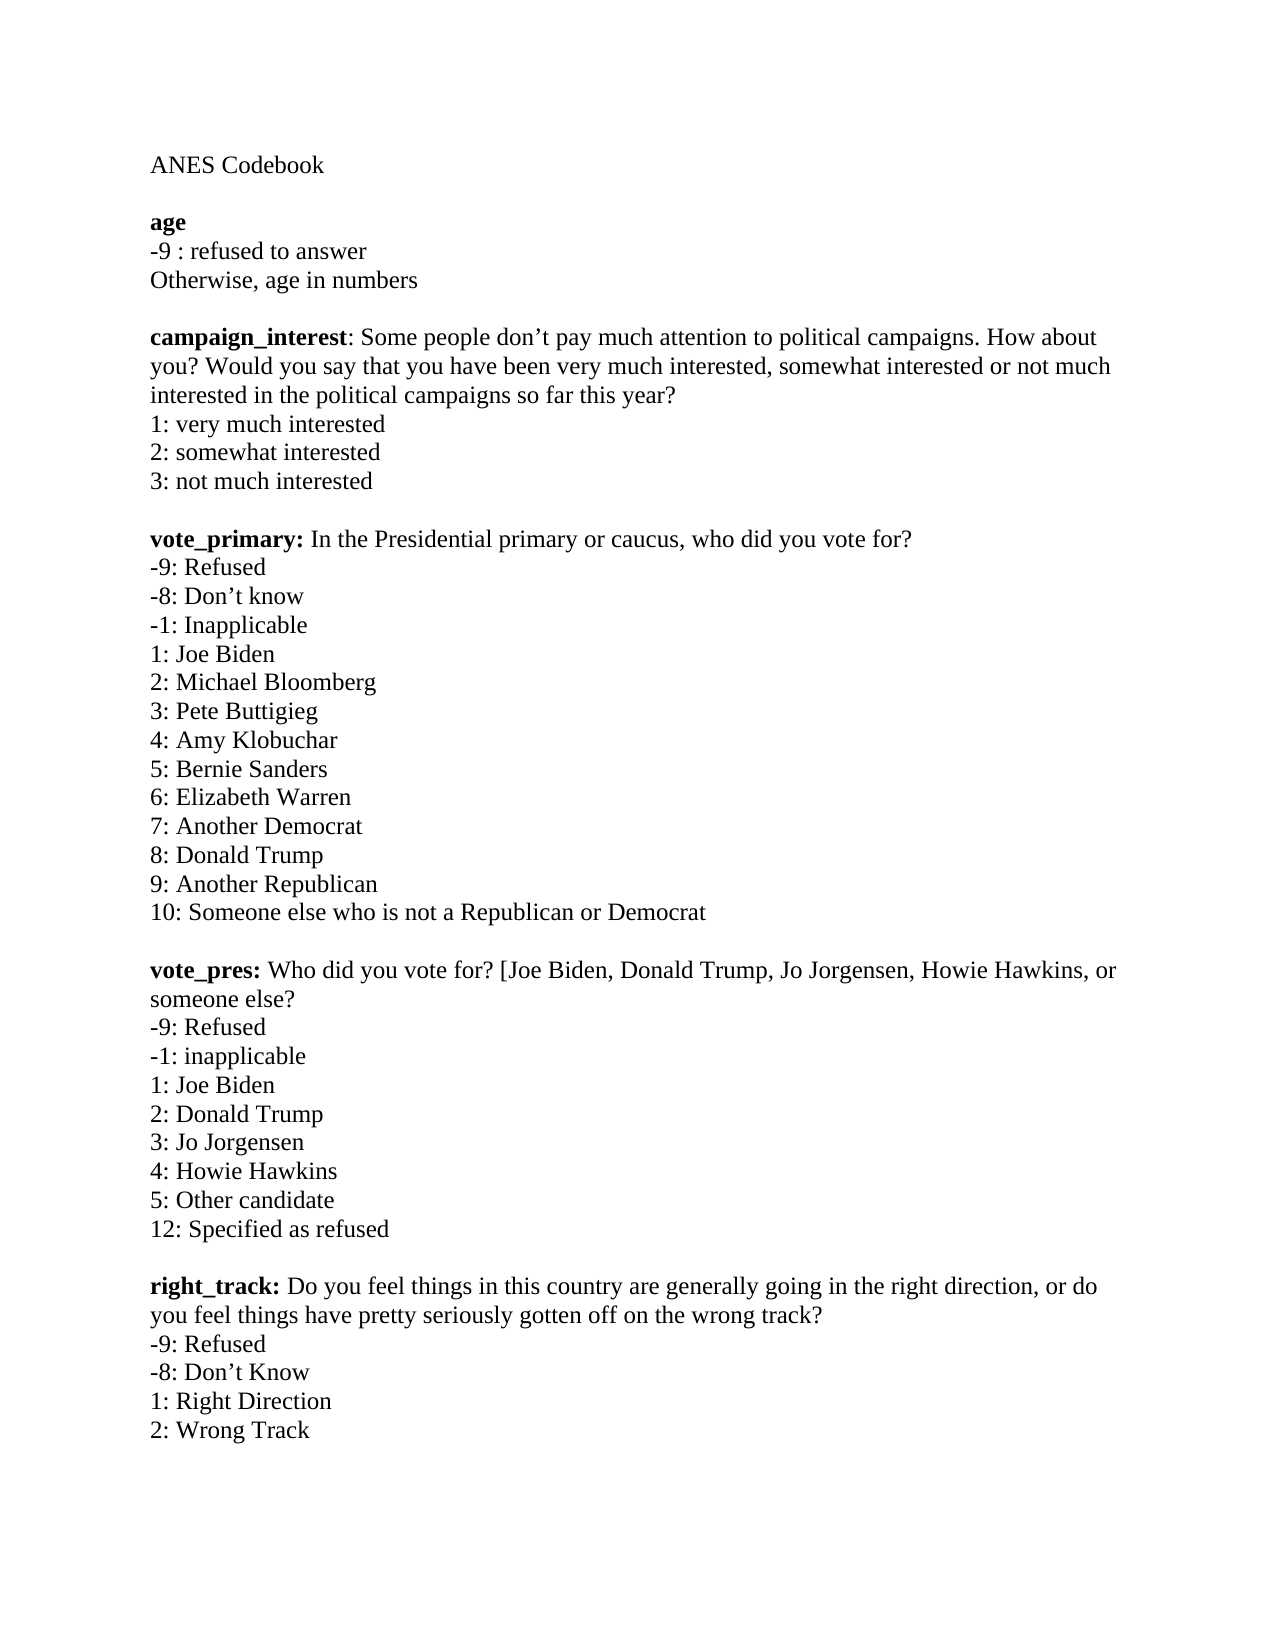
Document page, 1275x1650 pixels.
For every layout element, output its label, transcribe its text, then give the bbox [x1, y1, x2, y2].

text age [150, 207, 1125, 236]
text 6: Elizabeth Warren [150, 782, 1125, 811]
text 10: Someone else who is not a Republican or Democrat [150, 897, 1125, 926]
text 3: Pete Buttigieg [150, 696, 1125, 725]
text 12: Specified as refused [150, 1214, 1125, 1242]
text -1: Inapplicable [150, 610, 1125, 639]
text 8: Donald Trump [150, 840, 1125, 869]
text ANES Codebook [150, 150, 1125, 179]
text 1: Right Direction [150, 1386, 1125, 1415]
text -9 : refused to answer [150, 236, 1125, 265]
text 2: Donald Trump [150, 1099, 1125, 1127]
text -9: Refused [150, 1012, 1125, 1041]
text vote_primary: In the Presidential primary or caucus, who did you vote for? [150, 524, 1125, 552]
text 2: Michael Bloomberg [150, 667, 1125, 696]
text 1: Joe Biden [150, 1070, 1125, 1099]
text 4: Amy Klobuchar [150, 725, 1125, 754]
text 3: Jo Jorgensen [150, 1127, 1125, 1156]
text -9: Refused [150, 552, 1125, 581]
text vote_pres: Who did you vote for? [Joe Biden, Donald Trump, Jo Jorgensen, Howie Hawkins, or someone else? [150, 955, 1125, 1012]
text Otherwise, age in numbers [150, 265, 1125, 294]
text 7: Another Democrat [150, 811, 1125, 840]
text -8: Don’t Know [150, 1357, 1125, 1386]
text campaign_interest: Some people don’t pay much attention to political campaigns. How about you? Would you say that you have been very much interested, somewhat interested or not much interested in the political campaigns so far this year? [150, 322, 1125, 409]
text -9: Refused [150, 1329, 1125, 1357]
text 9: Another Republican [150, 869, 1125, 897]
text 2: Wrong Track [150, 1415, 1125, 1444]
text 5: Bernie Sanders [150, 754, 1125, 782]
text 4: Howie Hawkins [150, 1156, 1125, 1185]
text 5: Other candidate [150, 1185, 1125, 1214]
text 3: not much interested [150, 466, 1125, 495]
text 1: Joe Biden [150, 639, 1125, 667]
text 1: very much interested [150, 409, 1125, 437]
text 2: somewhat interested [150, 437, 1125, 466]
text -8: Don’t know [150, 581, 1125, 610]
text right_track: Do you feel things in this country are generally going in the right direction, or do you feel things have pretty seriously gotten off on the wrong track? [150, 1271, 1125, 1329]
text -1: inapplicable [150, 1041, 1125, 1070]
